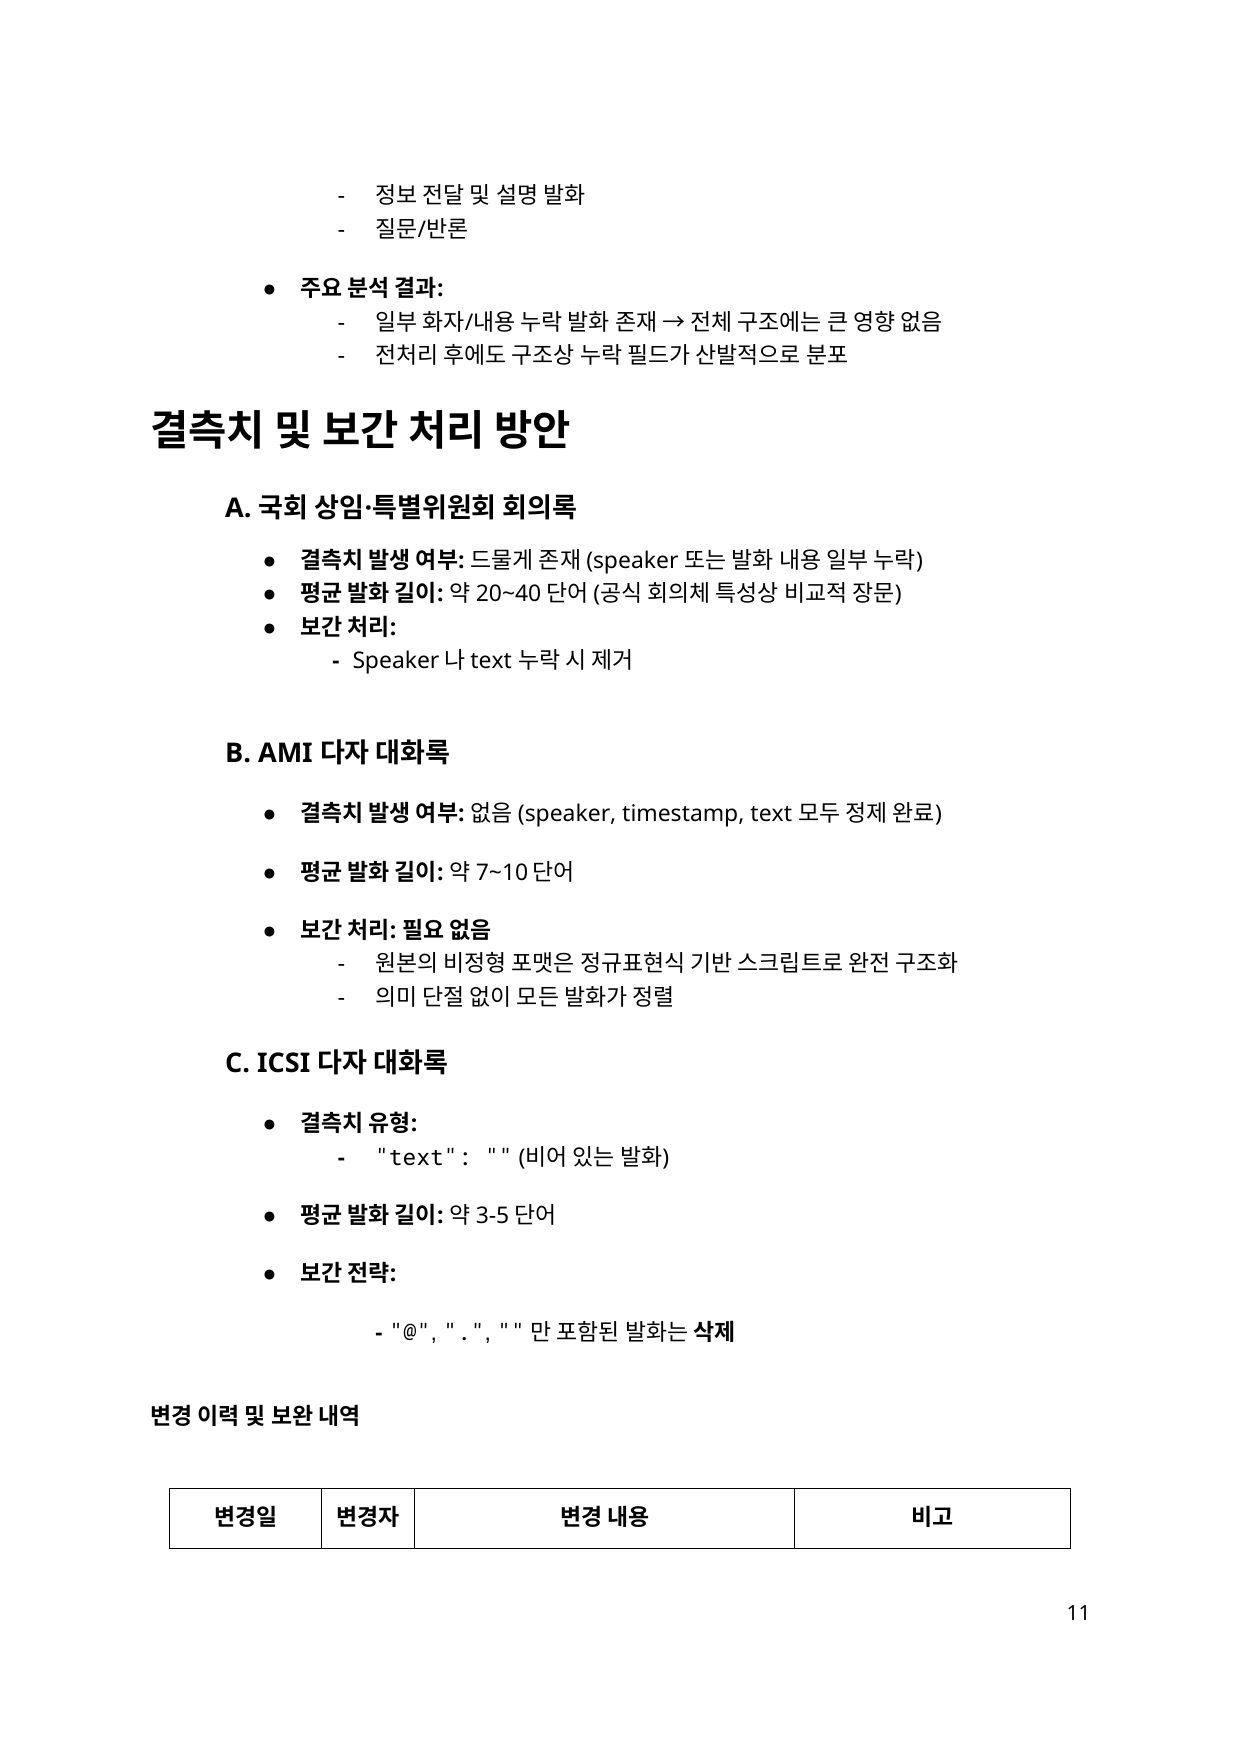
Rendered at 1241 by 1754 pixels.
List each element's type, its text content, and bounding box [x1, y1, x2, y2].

table_header [170, 1489, 321, 1548]
table_header [322, 1489, 414, 1548]
text - "@", ".", "" [375, 1313, 1090, 1347]
table_header [415, 1489, 794, 1548]
list "text": "" [337, 1138, 1090, 1172]
table_header [795, 1489, 1070, 1548]
text - [300, 642, 1090, 675]
